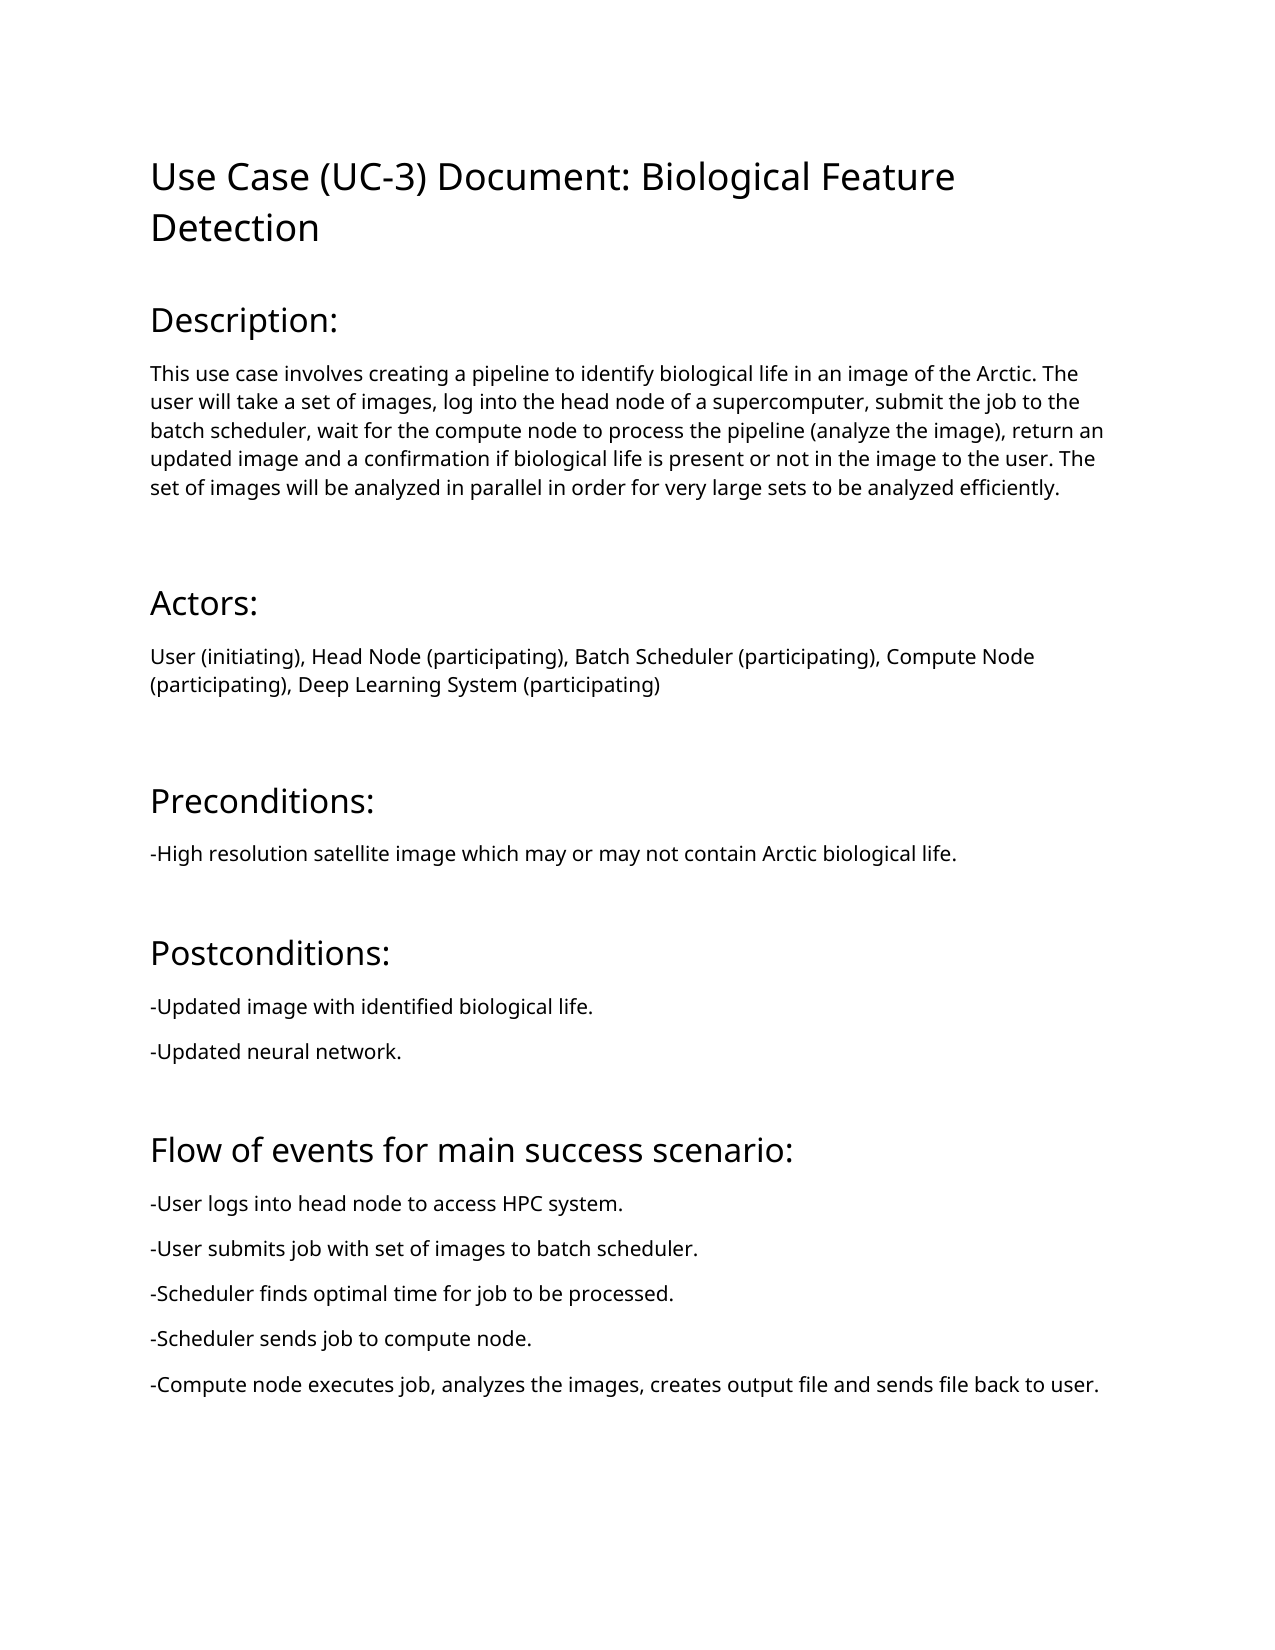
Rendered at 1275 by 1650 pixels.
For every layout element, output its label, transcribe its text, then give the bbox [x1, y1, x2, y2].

text -Scheduler finds optimal time for job to be processed. [150, 1279, 1125, 1308]
title Use Case (UC-3) Document: Biological Feature Detection [150, 150, 1125, 252]
text -User submits job with set of images to batch scheduler. [150, 1234, 1125, 1263]
text Flow of events for main success scenario: [150, 1127, 1125, 1173]
text This use case involves creating a pipeline to identify biological life in an image of the Arctic. The user will take a set of images, log into the head node of a supercomputer, submit the job to the batch scheduler, wait for the compute node to process the pipeline (analyze the image), return an updated image and a confirmation if biological life is present or not in the image to the user. The set of images will be analyzed in parallel in order for very large sets to be analyzed efficiently. [150, 359, 1125, 501]
text -Updated image with identified biological life. [150, 992, 1125, 1020]
text Actors: [150, 580, 1125, 625]
text Description: [150, 297, 1125, 342]
text -User logs into head node to access HPC system. [150, 1189, 1125, 1218]
text -Updated neural network. [150, 1037, 1125, 1065]
text -High resolution satellite image which may or may not contain Arctic biological life. [150, 839, 1125, 868]
text User (initiating), Head Node (participating), Batch Scheduler (participating), Compute Node (participating), Deep Learning System (participating) [150, 642, 1125, 699]
text Preconditions: [150, 777, 1125, 823]
text -Scheduler sends job to compute node. [150, 1324, 1125, 1353]
text -Compute node executes job, analyzes the images, creates output file and sends file back to user. [150, 1370, 1125, 1398]
text Postconditions: [150, 930, 1125, 975]
